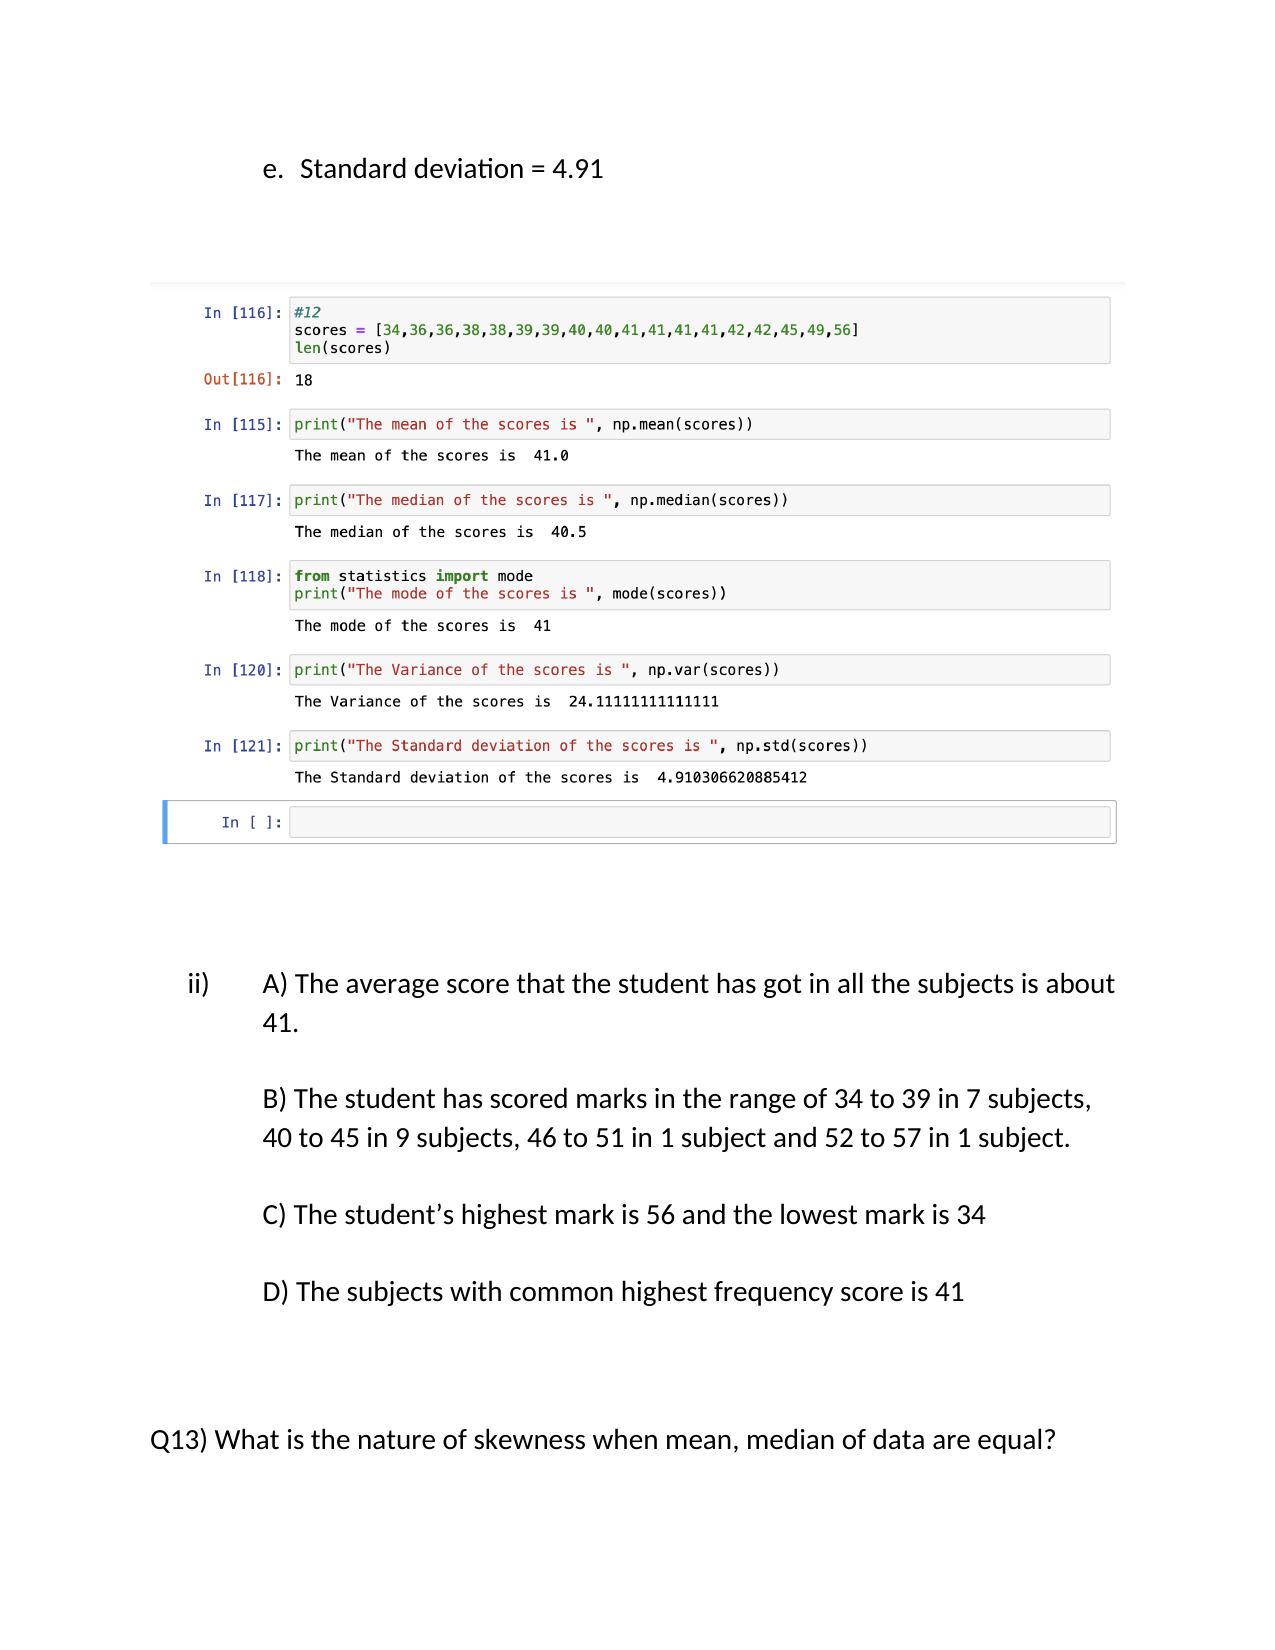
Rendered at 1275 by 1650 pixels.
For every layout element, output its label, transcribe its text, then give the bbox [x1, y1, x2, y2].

list C) The student’s highest mark is 56 and the lowest mark is 34 [262, 1196, 1125, 1231]
list D) The subjects with common highest frequency score is 41 [262, 1273, 1125, 1308]
list A) The average score that the student has got in all the subjects is about 41. [187, 965, 1125, 1039]
text Q13) What is the nature of skewness when mean, median of data are equal? [150, 1421, 1125, 1457]
list Standard deviation = 4.91 [262, 150, 1125, 186]
picture [150, 282, 1125, 853]
list B) The student has scored marks in the range of 34 to 39 in 7 subjects, 40 to 45 in 9 subjects, 46 to 51 in 1 subject and 52 to 57 in 1 subject. [262, 1081, 1125, 1154]
